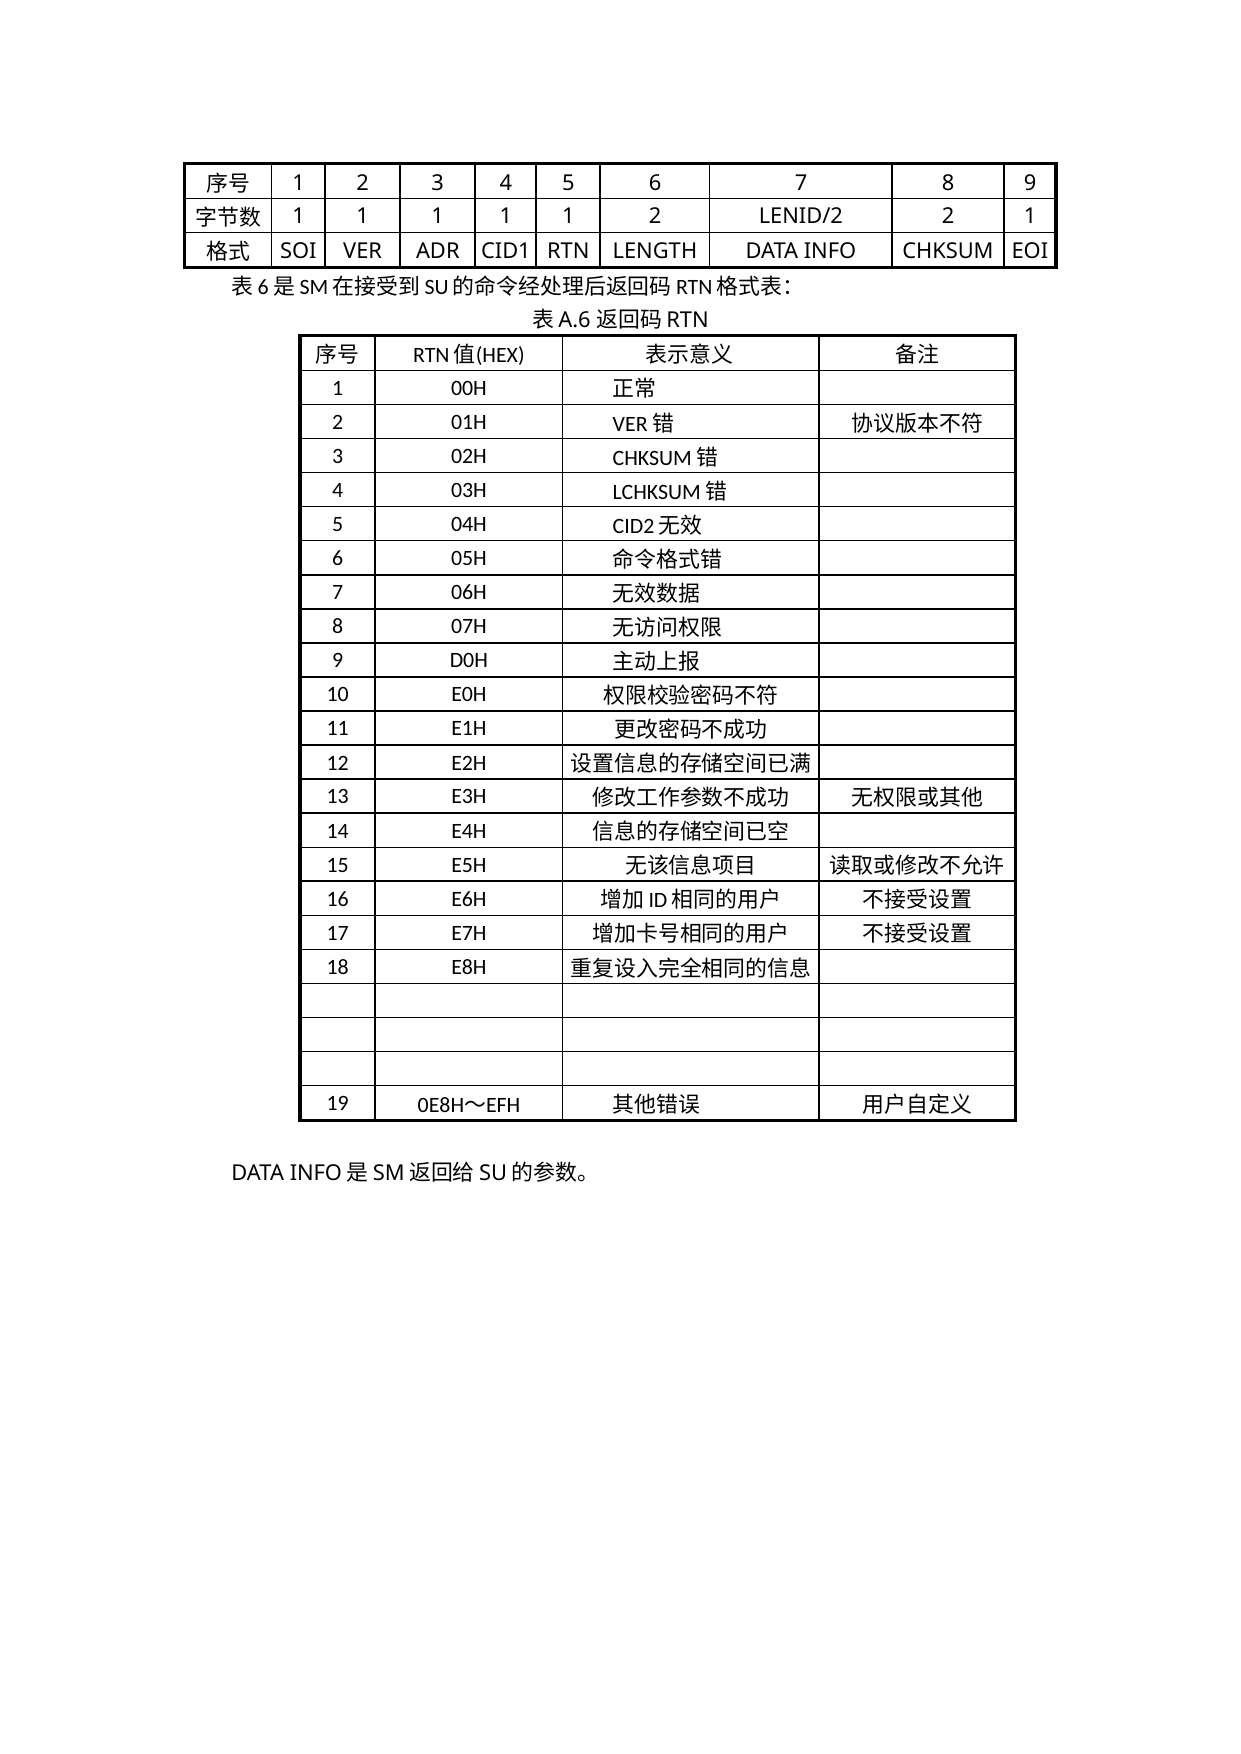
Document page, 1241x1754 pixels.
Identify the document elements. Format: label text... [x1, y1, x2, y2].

table_header 8 [893, 165, 1003, 198]
table_cell 读取或修改不允许 [820, 848, 1014, 880]
table_cell [820, 1052, 1014, 1085]
table_cell E8H [376, 950, 562, 983]
table_cell 9 [302, 644, 374, 676]
table_header 7 [710, 165, 891, 198]
table_cell 2 [893, 199, 1003, 232]
table_cell 1 [302, 371, 374, 403]
table_cell 0E8H～EFH [376, 1086, 562, 1119]
table_header 序号 [186, 165, 271, 198]
table_cell E3H [376, 780, 562, 812]
table_cell 7 [302, 576, 374, 608]
table_cell [820, 1018, 1014, 1051]
table_cell [376, 984, 562, 1017]
table_cell 15 [302, 848, 374, 880]
table_cell 字节数 [186, 199, 271, 232]
table_cell 修改工作参数不成功 [563, 780, 818, 812]
table_cell [820, 473, 1014, 506]
table_cell 8 [302, 610, 374, 642]
table_cell 不接受设置 [820, 916, 1014, 948]
table_cell E6H [376, 882, 562, 914]
table_cell 主动上报 [563, 644, 818, 676]
table_cell 1 [476, 199, 535, 232]
table_cell 12 [302, 746, 374, 778]
table_cell 不接受设置 [820, 882, 1014, 914]
table_cell 设置信息的存储空间已满 [563, 746, 818, 778]
table_cell CHKSUM错 [563, 439, 818, 472]
table_cell 正常 [563, 371, 818, 403]
table_cell 协议版本不符 [820, 405, 1014, 438]
table_cell 1 [326, 199, 399, 232]
table_cell CHKSUM [893, 233, 1003, 266]
table_cell E1H [376, 712, 562, 744]
table_cell 1 [272, 199, 324, 232]
table_cell 增加卡号相同的用户 [563, 916, 818, 948]
table_cell 1 [401, 199, 474, 232]
table_cell [820, 712, 1014, 744]
table_cell E7H [376, 916, 562, 948]
table_cell [563, 1052, 818, 1085]
table_cell [820, 576, 1014, 608]
table_cell [376, 1018, 562, 1051]
table_cell 16 [302, 882, 374, 914]
table_cell 1 [537, 199, 599, 232]
table_header 2 [326, 165, 399, 198]
table_cell [302, 984, 374, 1017]
table_cell 00H [376, 371, 562, 403]
table_cell [376, 1052, 562, 1085]
table_cell 3 [302, 439, 374, 472]
table_cell E5H [376, 848, 562, 880]
table_cell LCHKSUM错 [563, 473, 818, 506]
table_cell 无该信息项目 [563, 848, 818, 880]
table_cell 04H [376, 507, 562, 540]
table_cell DATA INFO [710, 233, 891, 266]
table_cell VER [326, 233, 399, 266]
table_cell SOI [272, 233, 324, 266]
table_cell 权限校验密码不符 [563, 678, 818, 710]
table_header 备注 [820, 337, 1014, 369]
table_cell 01H [376, 405, 562, 438]
table_cell [820, 371, 1014, 403]
table_cell VER错 [563, 405, 818, 438]
table_cell 4 [302, 473, 374, 506]
table_cell E4H [376, 814, 562, 846]
table_cell LENID/2 [710, 199, 891, 232]
table_cell 重复设入完全相同的信息 [563, 950, 818, 983]
text 表6是SM在接受到SU的命令经处理后返回码RTN格式表： [187, 269, 1053, 301]
table_cell 格式 [186, 233, 271, 266]
table_cell 2 [601, 199, 709, 232]
table_cell RTN [537, 233, 599, 266]
table_cell 信息的存储空间已空 [563, 814, 818, 846]
table_cell [820, 814, 1014, 846]
table_cell LENGTH [601, 233, 709, 266]
table_cell 13 [302, 780, 374, 812]
table_header 5 [537, 165, 599, 198]
text DATA INFO是SM返回给SU的参数。 [187, 1154, 1053, 1187]
table_cell [820, 678, 1014, 710]
table_cell E0H [376, 678, 562, 710]
table_cell 命令格式错 [563, 541, 818, 574]
table_cell 其他错误 [563, 1086, 818, 1119]
table_cell 19 [302, 1086, 374, 1119]
table_cell 07H [376, 610, 562, 642]
table_cell [563, 1018, 818, 1051]
table_cell [302, 1018, 374, 1051]
table_header 3 [401, 165, 474, 198]
table_cell [820, 950, 1014, 983]
table_header 6 [601, 165, 709, 198]
table_cell 增加ID相同的用户 [563, 882, 818, 914]
table_cell [820, 439, 1014, 472]
table_cell 1 [1005, 199, 1054, 232]
table_cell [820, 746, 1014, 778]
table_cell 02H [376, 439, 562, 472]
table_cell [820, 610, 1014, 642]
table_cell 18 [302, 950, 374, 983]
table_cell 更改密码不成功 [563, 712, 818, 744]
table_cell [820, 541, 1014, 574]
table_cell 11 [302, 712, 374, 744]
table_cell 14 [302, 814, 374, 846]
table_cell [302, 1052, 374, 1085]
table_cell E2H [376, 746, 562, 778]
text 表A.6 返回码RTN [187, 301, 1053, 334]
table_cell D0H [376, 644, 562, 676]
table_cell 03H [376, 473, 562, 506]
table_cell ADR [401, 233, 474, 266]
table_cell 6 [302, 541, 374, 574]
table_header 表示意义 [563, 337, 818, 369]
table_cell 无效数据 [563, 576, 818, 608]
table_cell 10 [302, 678, 374, 710]
table_cell [820, 507, 1014, 540]
table_cell [820, 644, 1014, 676]
table_cell [563, 984, 818, 1017]
table_cell 无访问权限 [563, 610, 818, 642]
table_cell 2 [302, 405, 374, 438]
table_cell EOI [1005, 233, 1054, 266]
table_cell 5 [302, 507, 374, 540]
table_cell CID2无效 [563, 507, 818, 540]
table_header 序号 [302, 337, 374, 369]
table_cell [820, 984, 1014, 1017]
table_header RTN值(HEX) [376, 337, 562, 369]
table_cell 无权限或其他 [820, 780, 1014, 812]
table_header 1 [272, 165, 324, 198]
table_cell 05H [376, 541, 562, 574]
table_header 4 [476, 165, 535, 198]
table_cell 用户自定义 [820, 1086, 1014, 1119]
table_cell 17 [302, 916, 374, 948]
table_cell CID1 [476, 233, 535, 266]
table_header 9 [1005, 165, 1054, 198]
table_cell 06H [376, 576, 562, 608]
